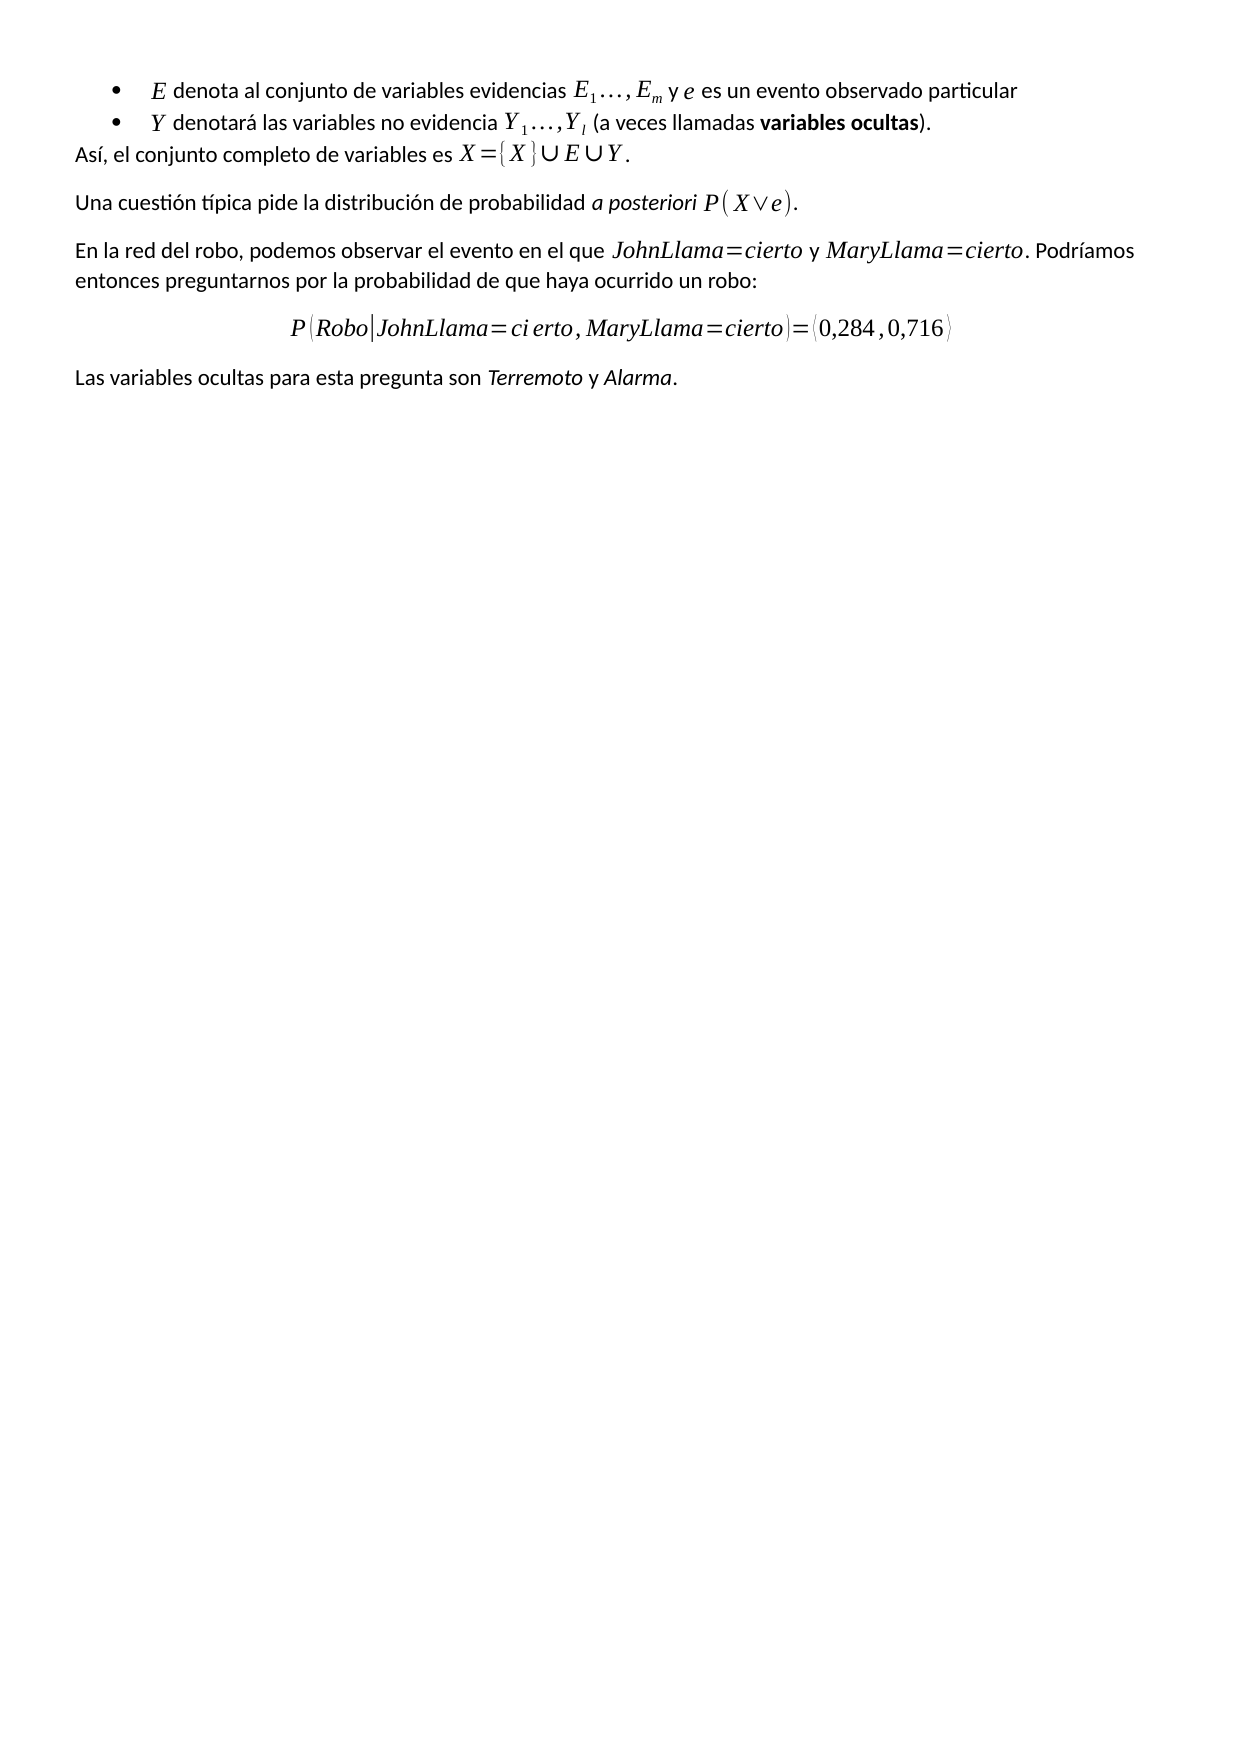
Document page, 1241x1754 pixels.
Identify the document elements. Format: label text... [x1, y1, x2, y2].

list denota al conjunto de variables evidencias y es un evento observado particular [112, 75, 1165, 107]
text En la red del robo, podemos observar el evento en el que y . Podríamos entonces preguntarnos por la probabilidad de que haya ocurrido un robo: [75, 236, 1165, 294]
text Las variables ocultas para esta pregunta son Terremoto y Alarma. [75, 363, 1165, 391]
text Una cuestión típica pide la distribución de probabilidad a posteriori . [75, 187, 1165, 217]
list denotará las variables no evidencia (a veces llamadas variables ocultas). [112, 107, 1165, 139]
text Así, el conjunto completo de variables es . [75, 139, 1165, 169]
